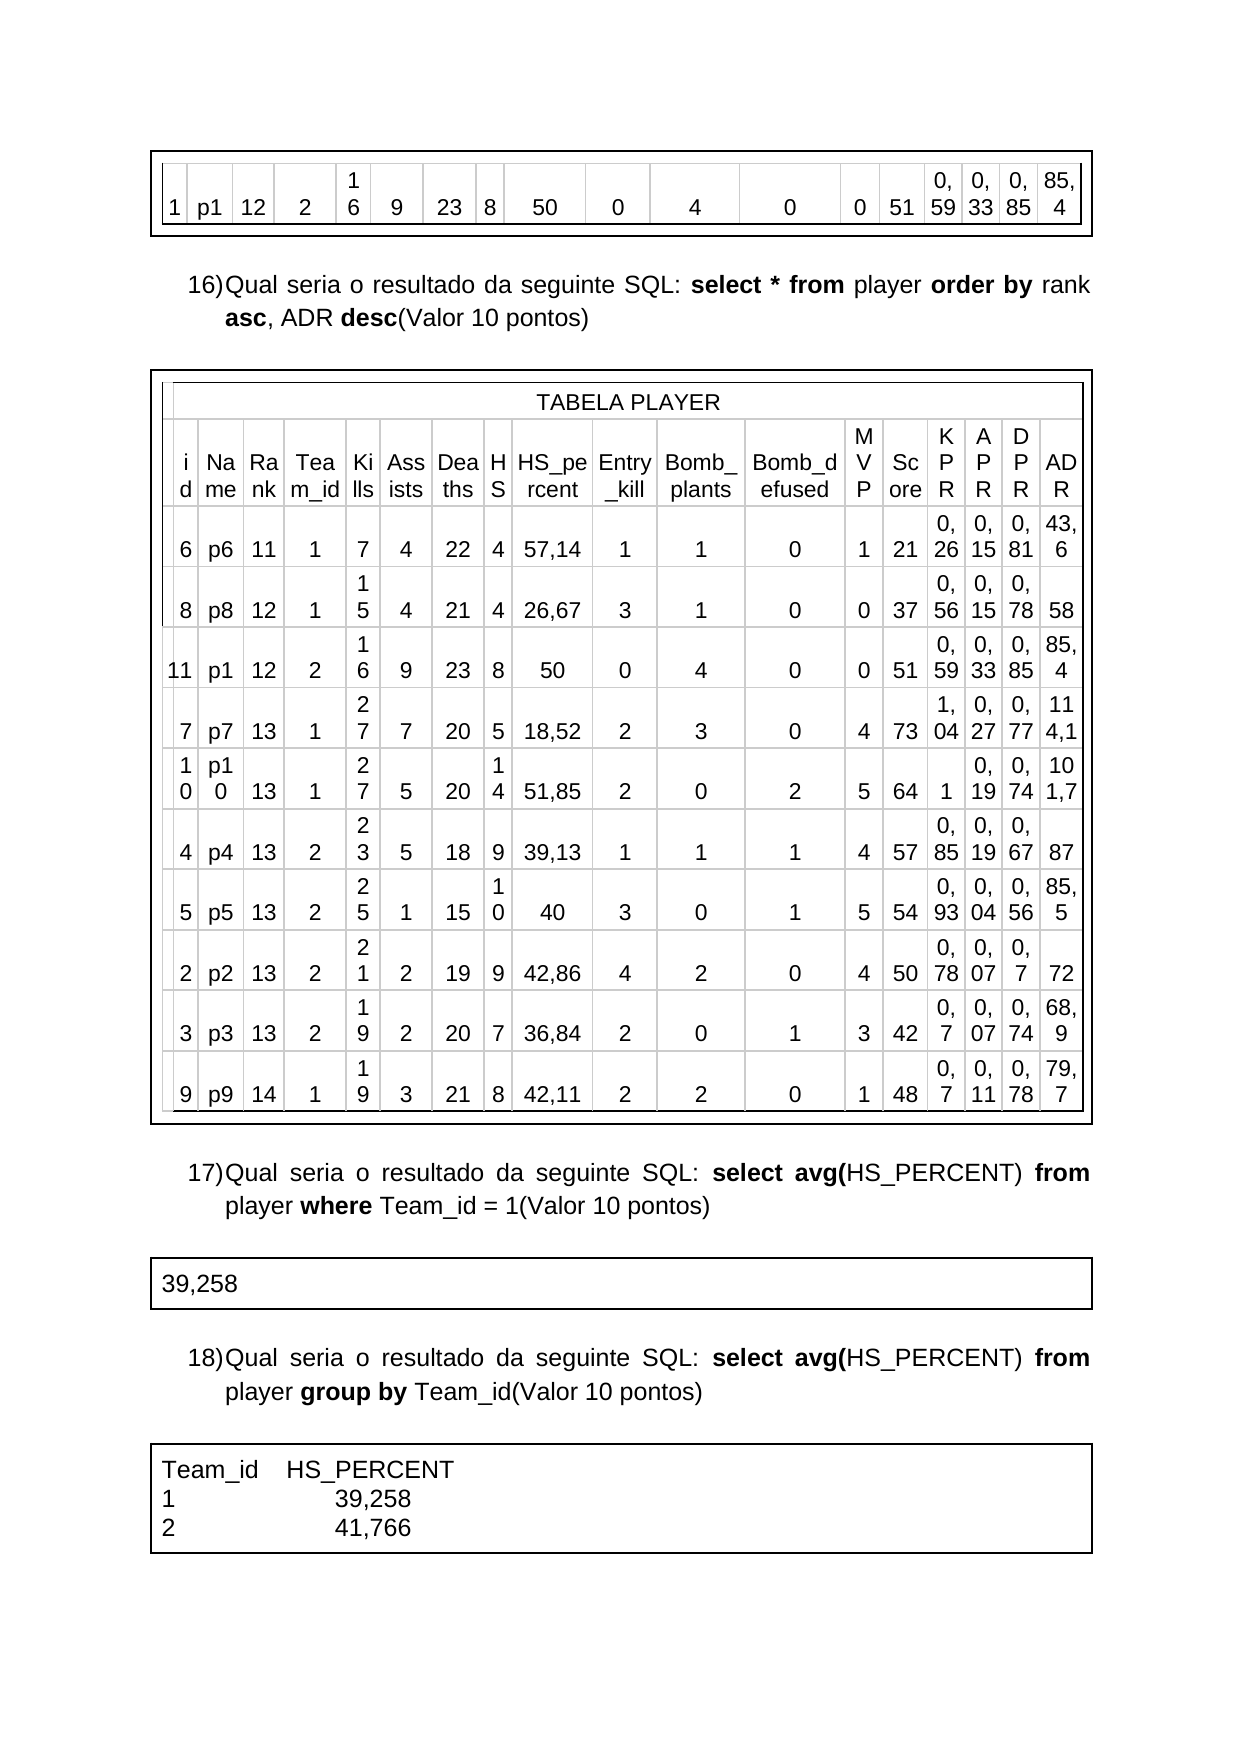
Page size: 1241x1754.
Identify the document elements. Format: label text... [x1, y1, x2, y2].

table_header Team_id HS_PERCENT 1 39,258 2 41,766 [152, 1445, 1091, 1552]
list Qual seria o resultado da seguinte SQL: select avg(HS_PERCENT) from player where Team_id = 1(Valor 10 pontos) [187, 1158, 1090, 1219]
table_header [152, 152, 1091, 235]
list Qual seria o resultado da seguinte SQL: select avg(HS_PERCENT) from player group by Team_id(Valor 10 pontos) [187, 1343, 1090, 1405]
list Qual seria o resultado da seguinte SQL: select * from player order by rank asc, ADR desc(Valor 10 pontos) [187, 270, 1090, 332]
table_header [152, 371, 1091, 1122]
table_header 39,258 [152, 1259, 1091, 1308]
